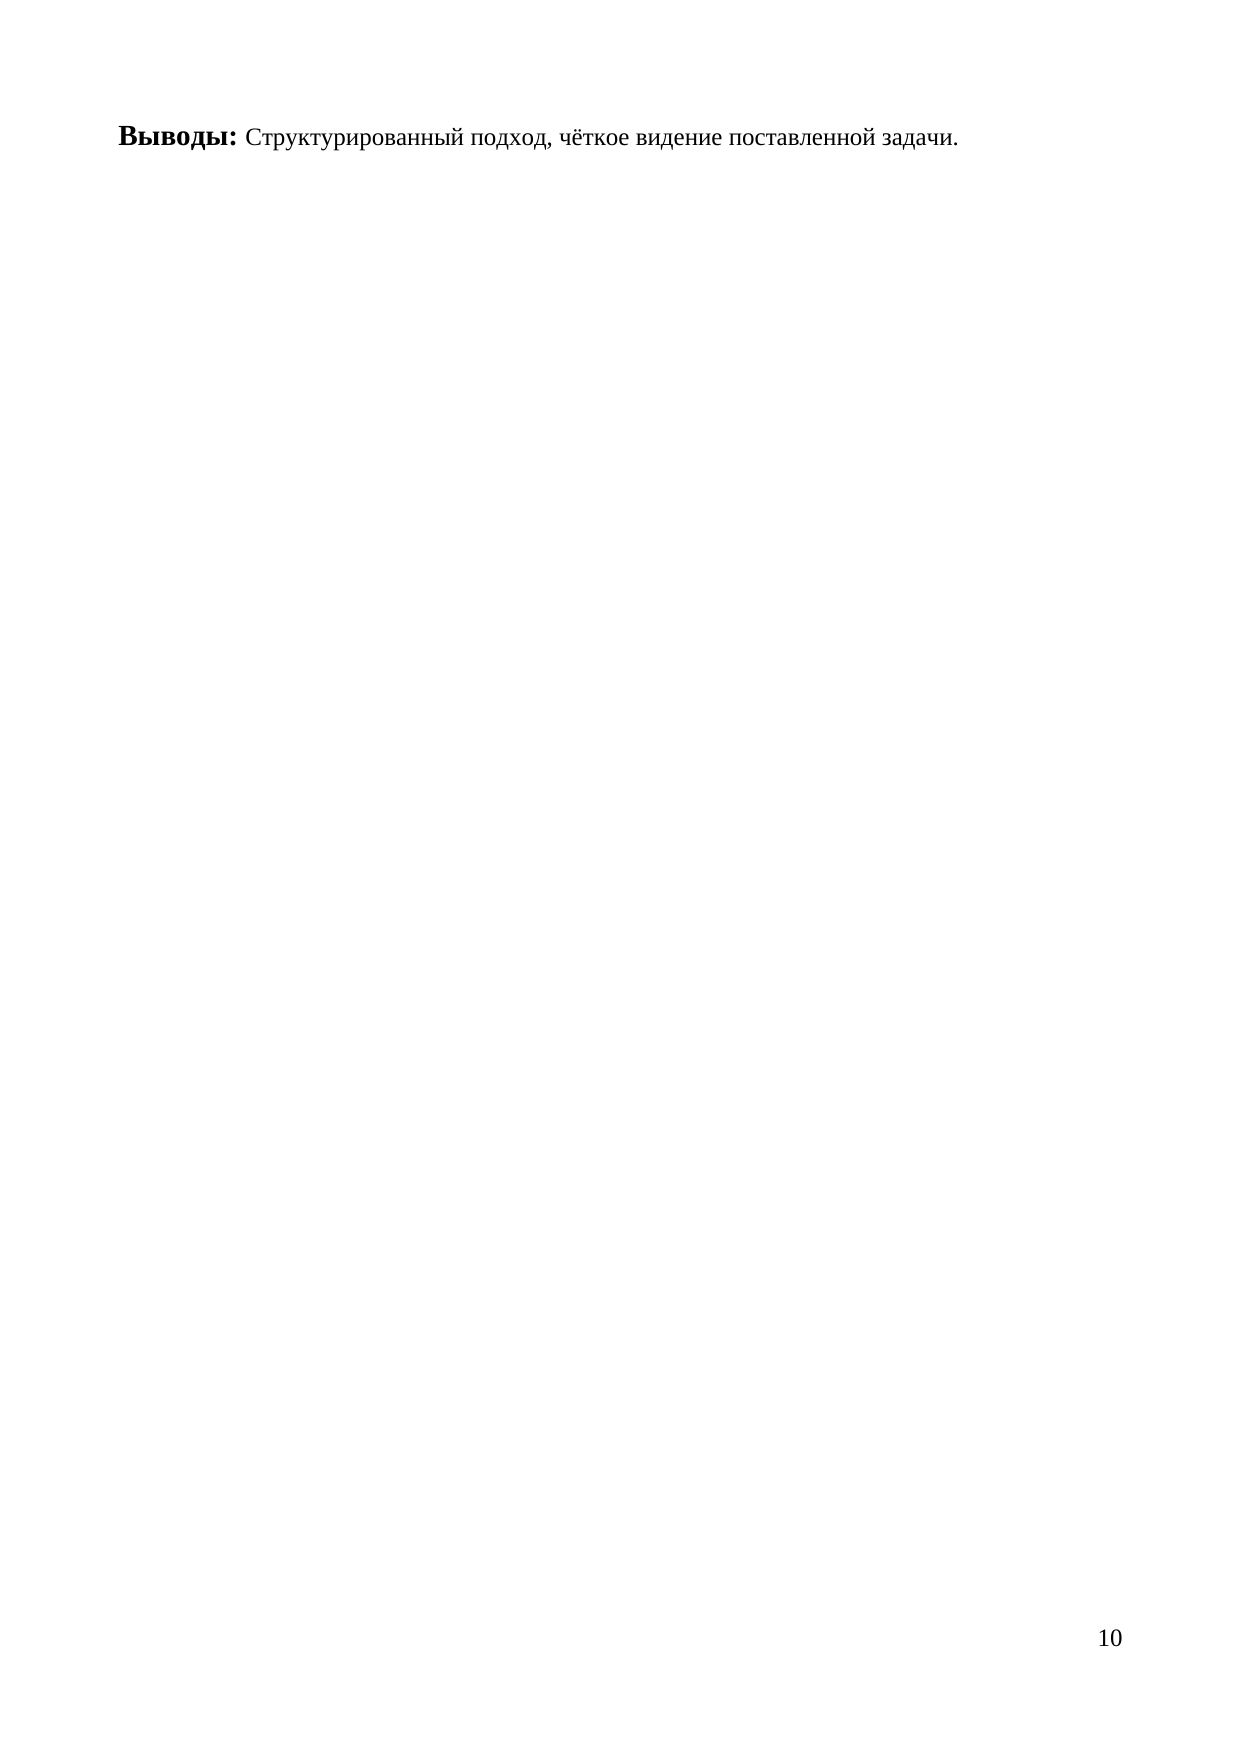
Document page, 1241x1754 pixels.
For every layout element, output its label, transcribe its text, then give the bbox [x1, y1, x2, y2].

text Выводы: Структурированный подход, чёткое видение поставленной задачи. [118, 118, 1122, 152]
